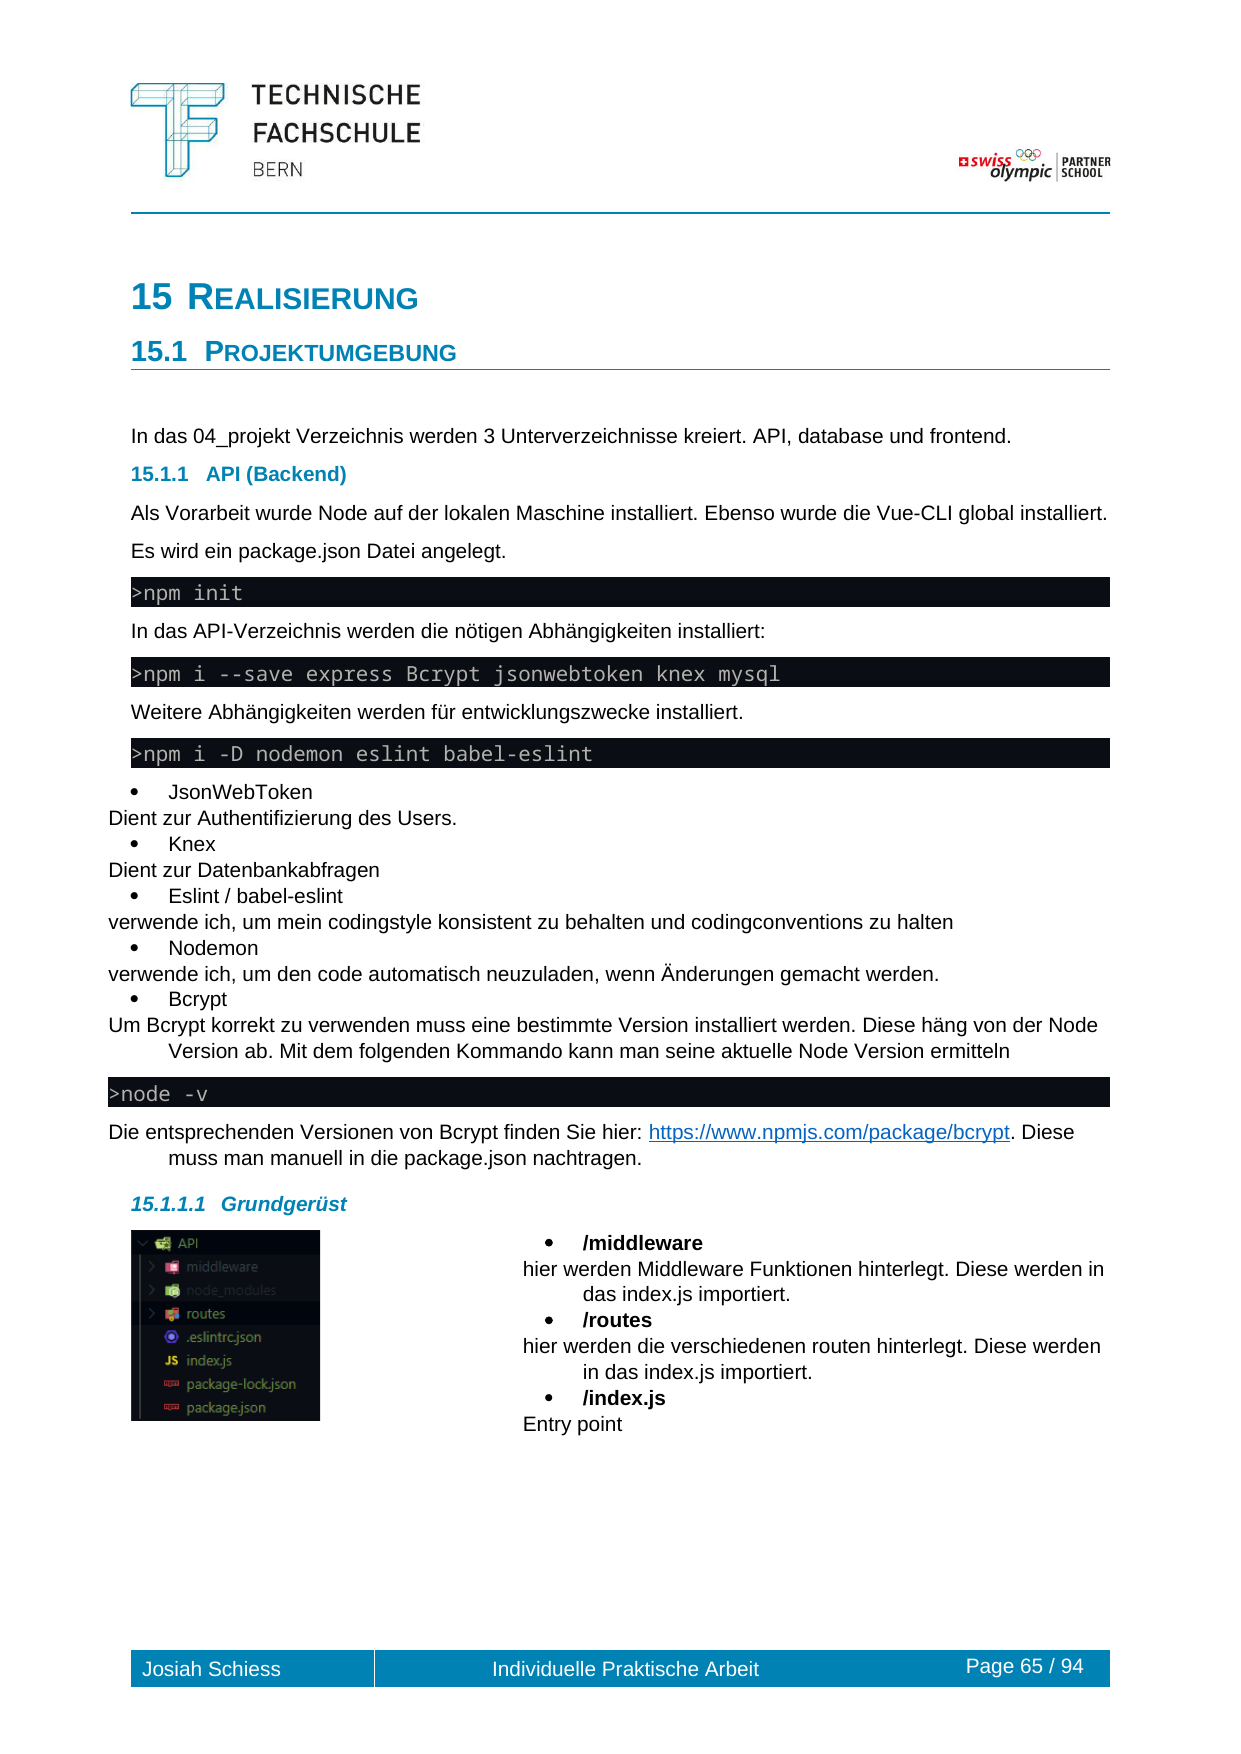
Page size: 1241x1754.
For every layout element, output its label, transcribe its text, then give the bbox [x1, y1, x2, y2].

list verwende ich, um mein codingstyle konsistent zu behalten und codingconventions zu halten [108, 910, 1110, 934]
list Die entsprechenden Versionen von Bcrypt finden Sie hier: https://www.npmjs.com/package/bcrypt. Diese muss man manuell in die package.json nachtragen. [108, 1119, 1110, 1169]
text Weitere Abhängigkeiten werden für entwicklungszwecke installiert. [131, 700, 1110, 724]
list Um Bcrypt korrekt zu verwenden muss eine bestimmte Version installiert werden. Diese häng von der Node Version ab. Mit dem folgenden Kommando kann man seine aktuelle Node Version ermitteln [108, 1013, 1110, 1063]
list /index.js [337, 1386, 1110, 1410]
text Als Vorarbeit wurde Node auf der lokalen Maschine installiert. Ebenso wurde die Vue-CLI global installiert. [131, 500, 1110, 524]
text >npm init [131, 577, 1110, 607]
list /middleware [337, 1230, 1110, 1254]
list verwende ich, um den code automatisch neuzuladen, wenn Änderungen gemacht werden. [108, 961, 1110, 985]
subtitle Realisierung [131, 274, 1110, 318]
list Nodemon [131, 936, 1110, 959]
text >npm i -D nodemon eslint babel-eslint [131, 738, 1110, 768]
list hier werden Middleware Funktionen hinterlegt. Diese werden in das index.js importiert. [321, 1256, 1110, 1306]
text >node -v [108, 1077, 1110, 1107]
text Es wird ein package.json Datei angelegt. [131, 539, 1110, 563]
list Entry point [314, 1412, 1110, 1436]
list Bcrypt [131, 987, 1110, 1011]
list hier werden die verschiedenen routen hinterlegt. Diese werden in das index.js importiert. [321, 1334, 1110, 1384]
subtitle Grundgerüst [131, 1192, 1110, 1216]
list JsonWebToken [131, 780, 1110, 804]
picture [131, 1230, 321, 1421]
text In das API-Verzeichnis werden die nötigen Abhängigkeiten installiert: [131, 619, 1110, 643]
list Dient zur Datenbankabfragen [108, 858, 1110, 882]
list /routes [337, 1308, 1110, 1332]
subtitle API (Backend) [131, 462, 1110, 486]
list Knex [131, 832, 1110, 856]
list Dient zur Authentifizierung des Users. [108, 806, 1110, 830]
subtitle Projektumgebung [131, 333, 1110, 369]
text >npm i --save express Bcrypt jsonwebtoken knex mysql [131, 657, 1110, 687]
text In das 04_projekt Verzeichnis werden 3 Unterverzeichnisse kreiert. API, database und frontend. [131, 424, 1110, 448]
list Eslint / babel-eslint [131, 884, 1110, 908]
picture [130, 83, 1111, 210]
